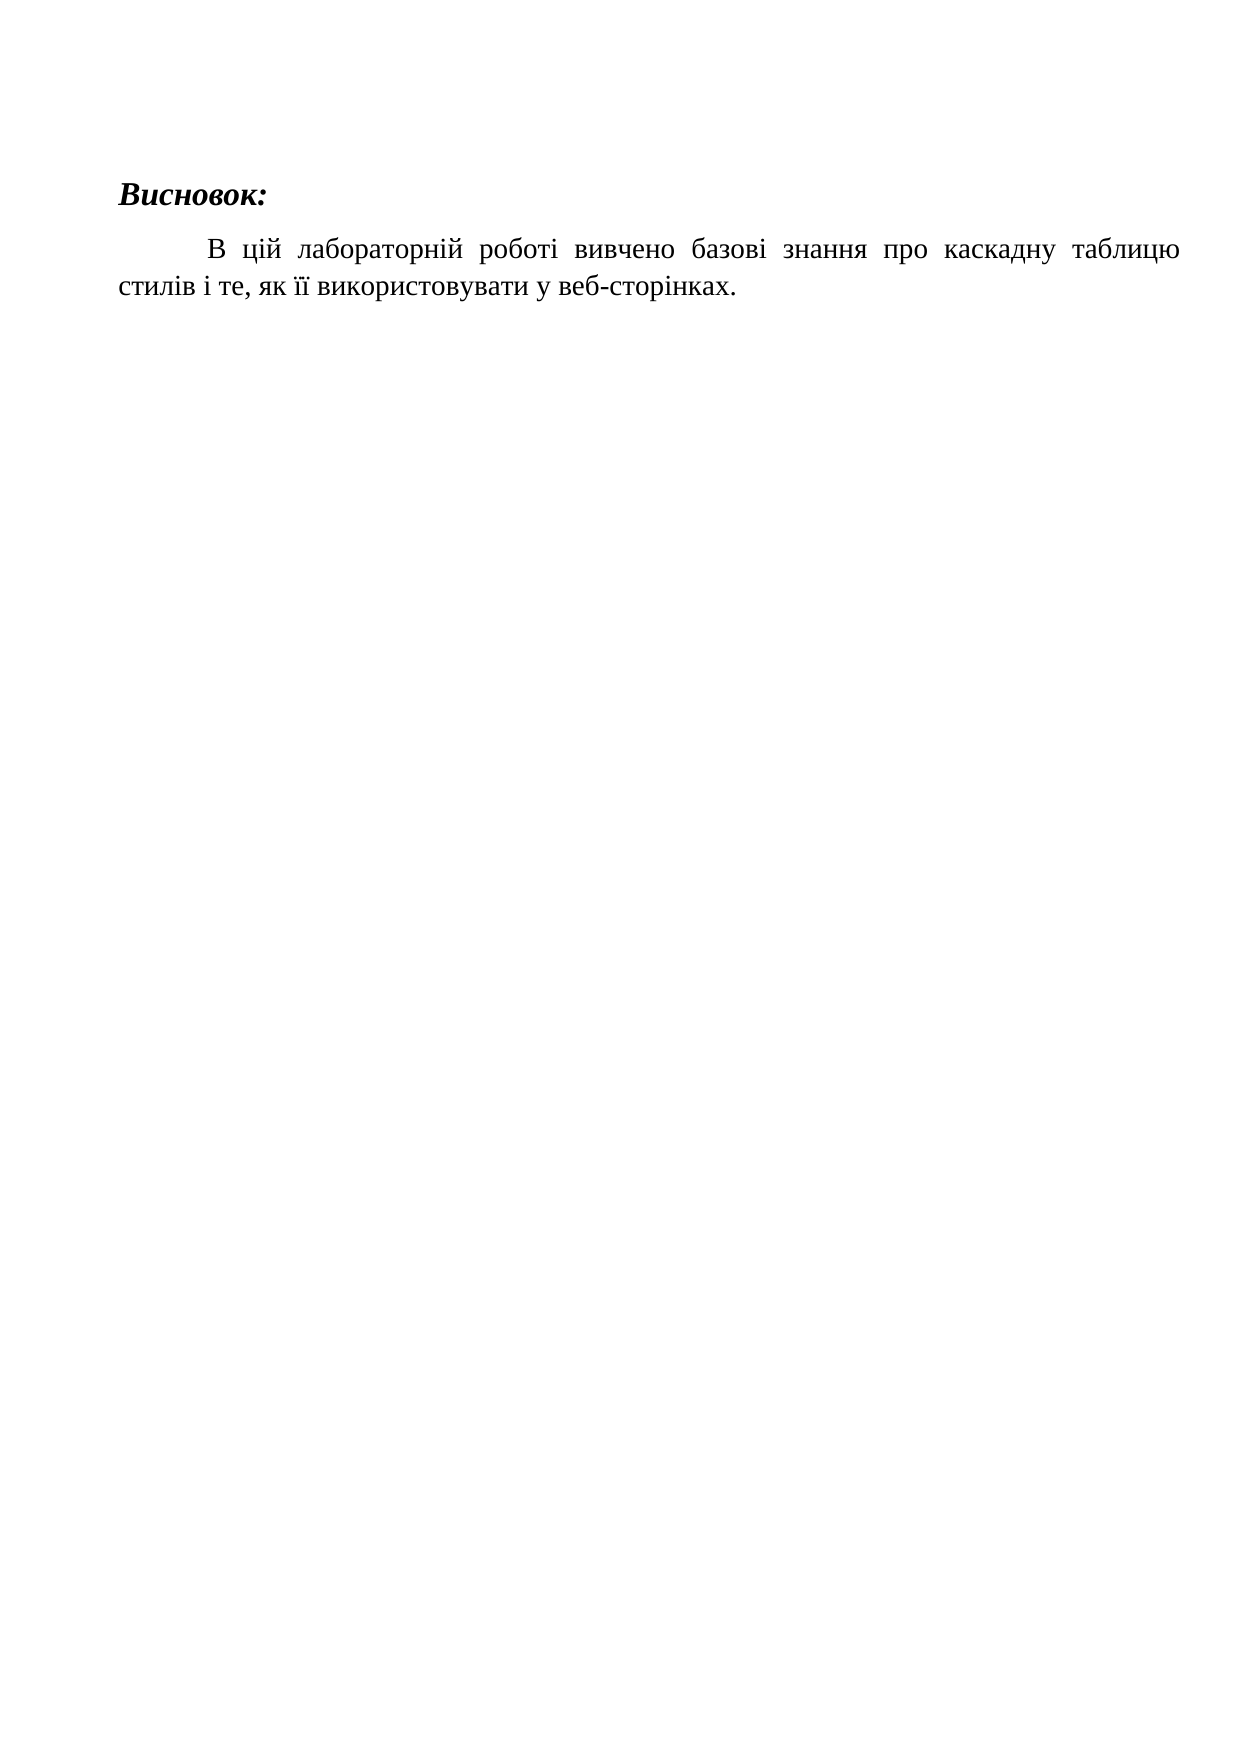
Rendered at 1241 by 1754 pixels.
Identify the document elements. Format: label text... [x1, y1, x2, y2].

subtitle Висновок: [118, 174, 1181, 212]
text В цій лабораторній роботі вивчено базові знання про каскадну таблицю стилів і те, як її використовувати у веб-сторінках. [118, 232, 1181, 301]
